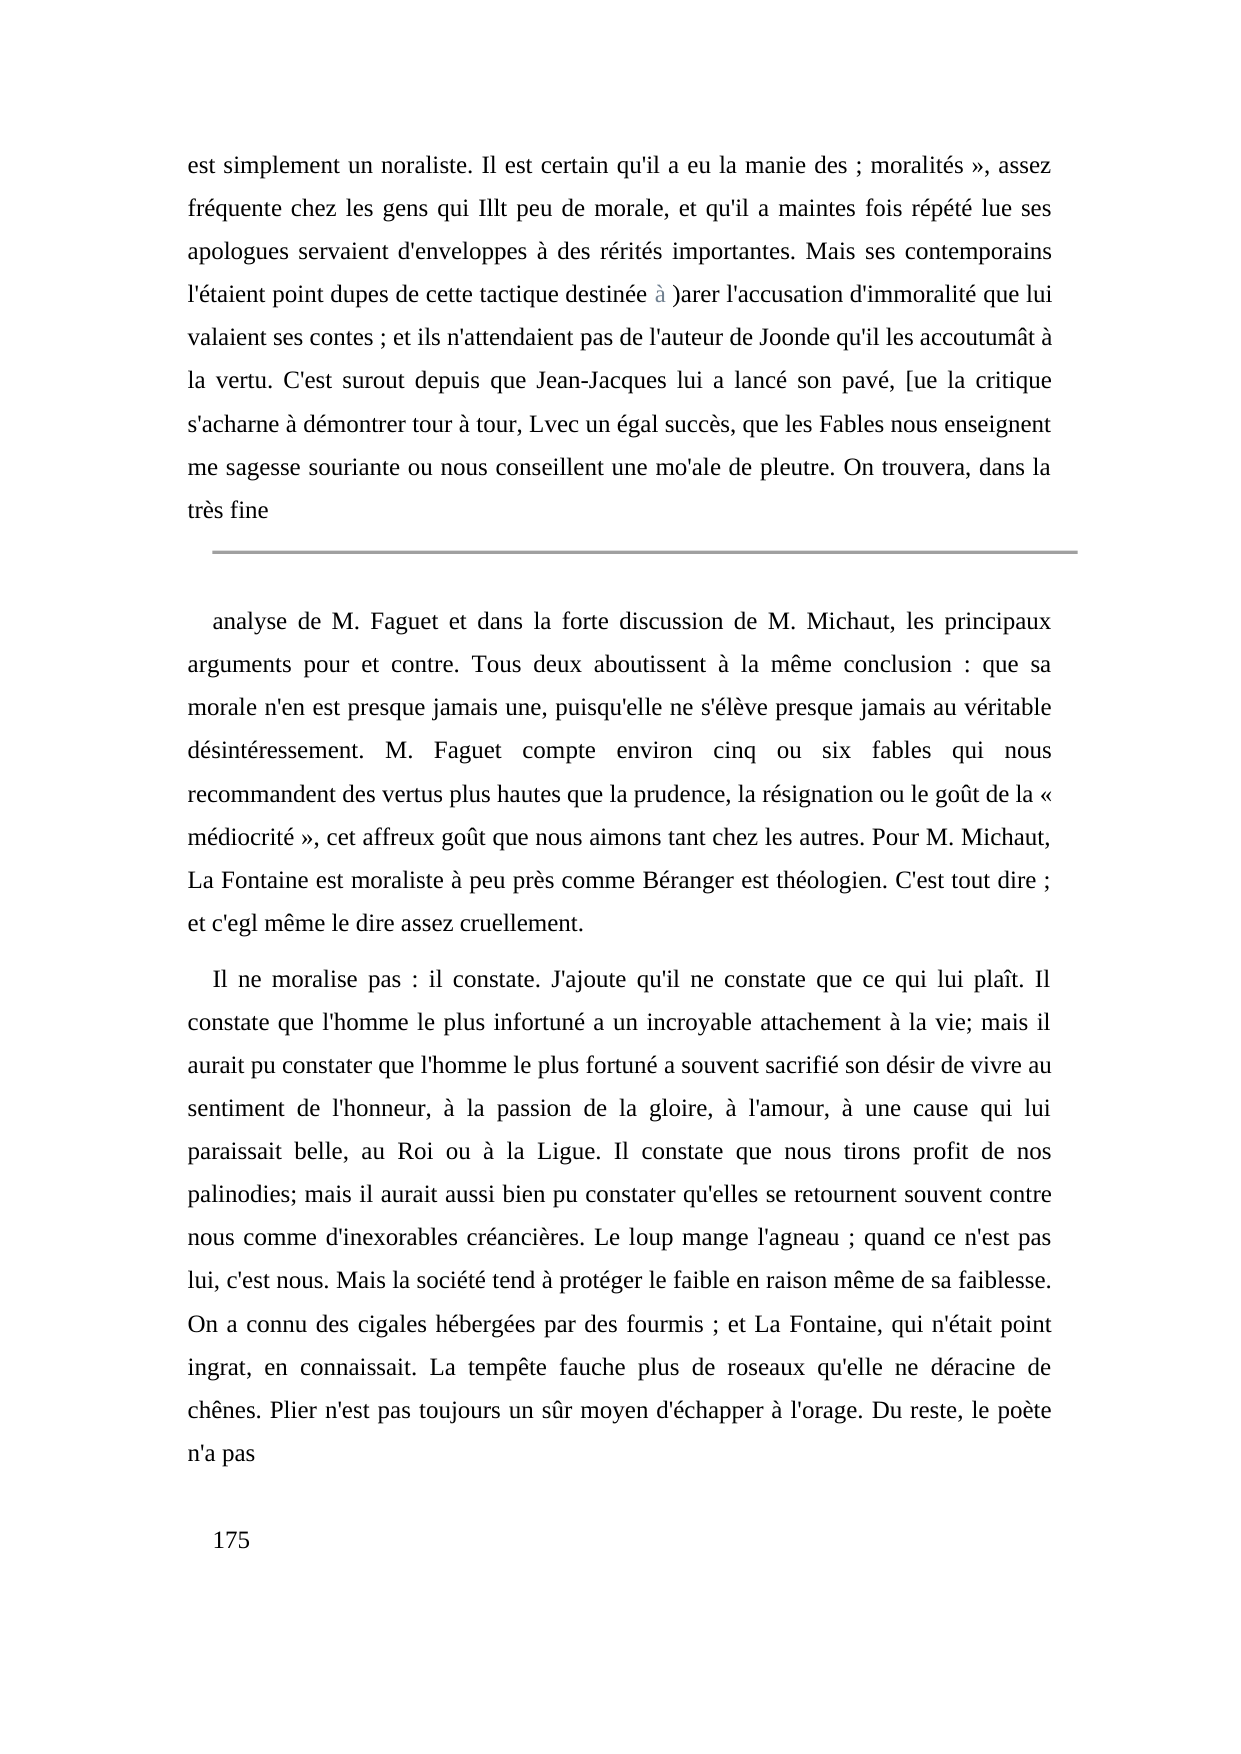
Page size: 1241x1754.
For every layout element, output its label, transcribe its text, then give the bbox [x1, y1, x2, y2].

text analyse de M. Faguet et dans la forte discussion de M. Michaut, les principaux arguments pour et contre. Tous deux aboutissent à la même conclusion : que sa morale n'en est presque jamais une, puisqu'elle ne s'élève presque jamais au véritable désintéressement. M. Faguet compte environ cinq ou six fables qui nous recommandent des vertus plus hautes que la prudence, la résignation ou le goût de la « médiocrité », cet affreux goût que nous aimons tant chez les autres. Pour M. Michaut, La Fontaine est moraliste à peu près comme Béranger est théologien. C'est tout dire ; et c'egl même le dire assez cruellement. [187, 606, 1053, 937]
text Il ne moralise pas : il constate. J'ajoute qu'il ne constate que ce qui lui plaît. Il constate que l'homme le plus infortuné a un incroyable attachement à la vie; mais il aurait pu constater que l'homme le plus fortuné a souvent sacrifié son désir de vivre au sentiment de l'honneur, à la passion de la gloire, à l'amour, à une cause qui lui paraissait belle, au Roi ou à la Ligue. Il constate que nous tirons profit de nos palinodies; mais il aurait aussi bien pu constater qu'elles se retournent souvent contre nous comme d'inexorables créancières. Le loup mange l'agneau ; quand ce n'est pas lui, c'est nous. Mais la société tend à protéger le faible en raison même de sa faiblesse. On a connu des cigales hébergées par des fourmis ; et La Fontaine, qui n'était point ingrat, en connaissait. La tempête fauche plus de roseaux qu'elle ne déracine de chênes. Plier n'est pas toujours un sûr moyen d'échapper à l'orage. Du reste, le poète n'a pas [187, 964, 1053, 1467]
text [187, 150, 1053, 524]
